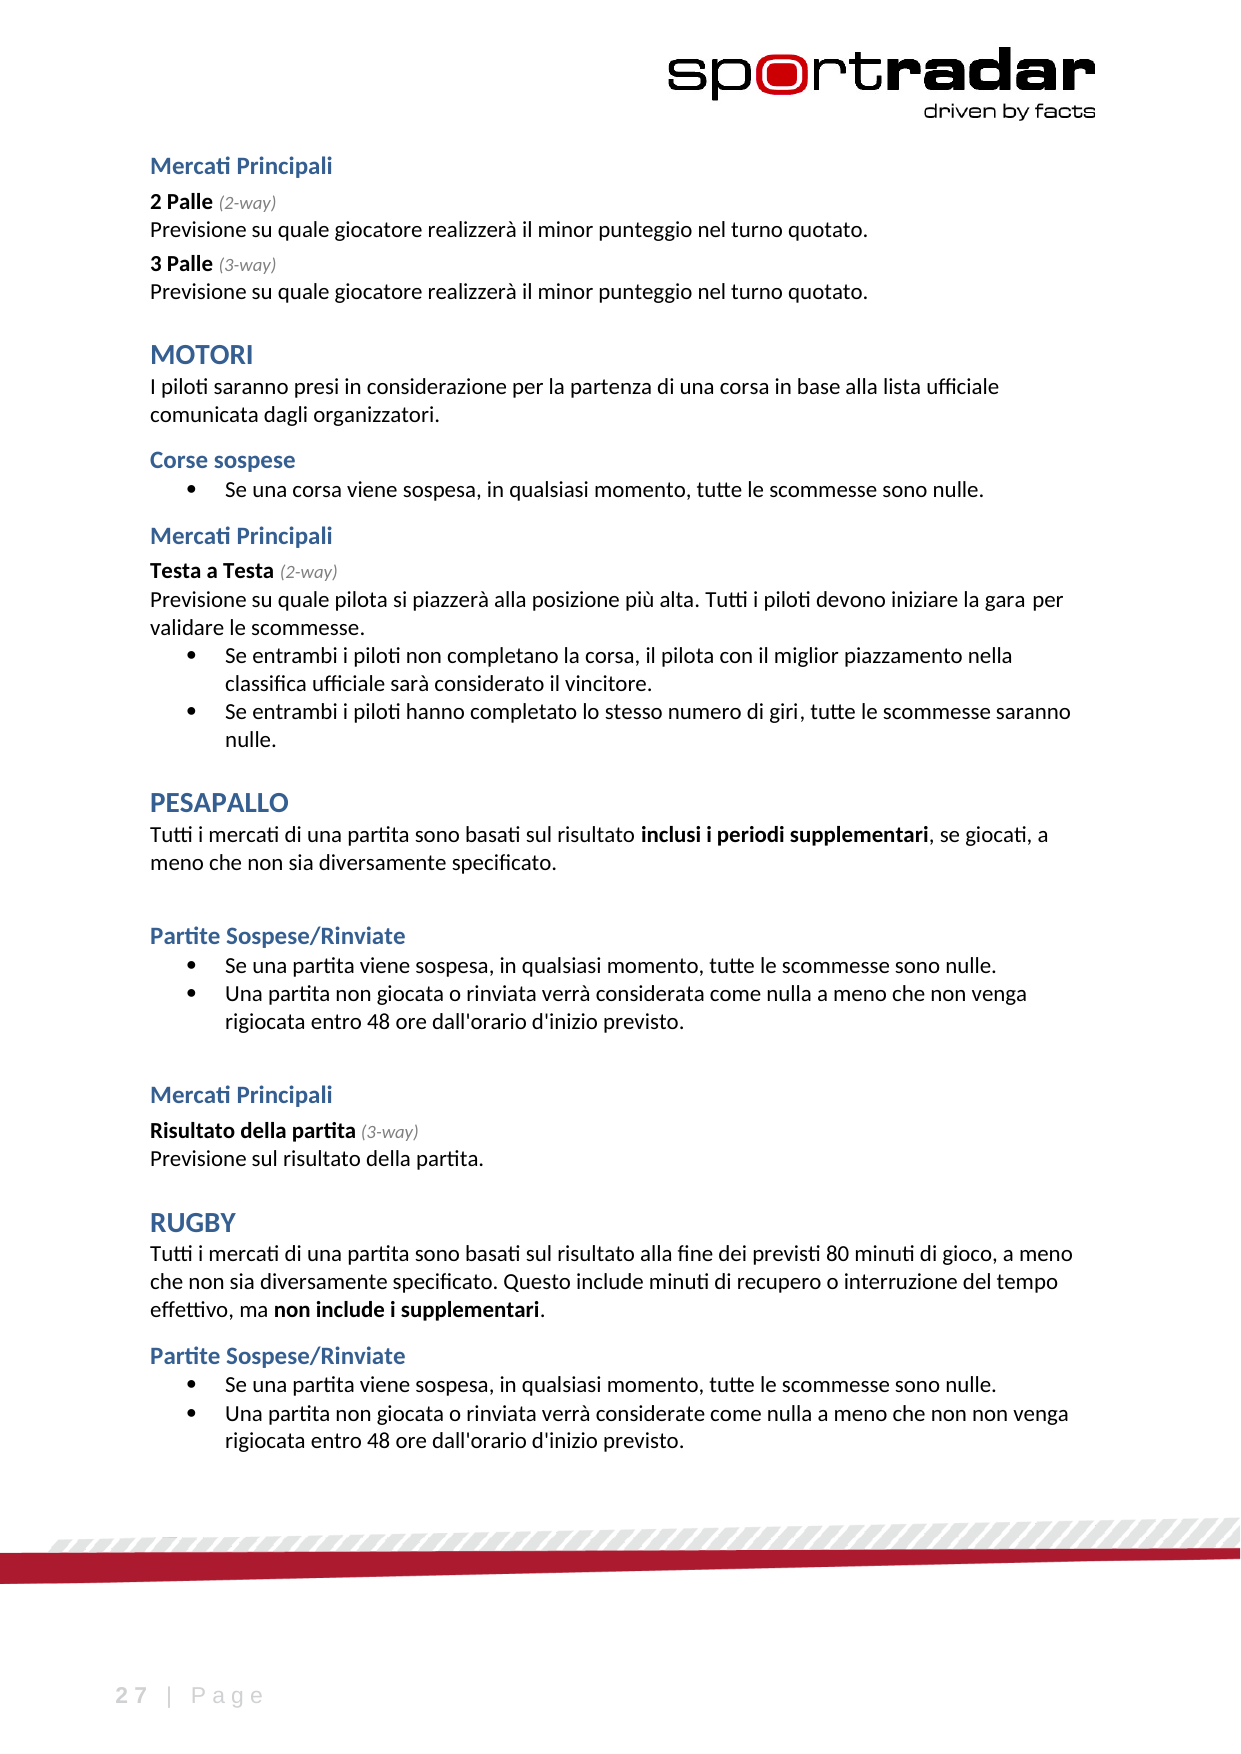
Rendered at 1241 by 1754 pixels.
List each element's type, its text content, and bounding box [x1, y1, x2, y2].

picture [0, 1515, 1241, 1584]
text Tutti i mercati di una partita sono basati sul risultato inclusi i periodi supplementari, se giocati, a meno che non sia diversamente specificato. [150, 820, 1090, 876]
text Previsione su quale pilota si piazzerà alla posizione più alta. Tutti i piloti devono iniziare la gara per validare le scommesse. [150, 585, 1090, 641]
list Se una corsa viene sospesa, in qualsiasi momento, tutte le scommesse sono nulle. [187, 475, 1090, 503]
subtitle 3 Palle (3-way) [150, 249, 1090, 277]
subtitle Mercati Principali [150, 150, 1090, 181]
subtitle Risultato della partita (3-way) [150, 1116, 1090, 1144]
picture [668, 47, 1095, 121]
list Una partita non giocata o rinviata verrà considerata come nulla a meno che non venga rigiocata entro 48 ore dall'orario d'inizio previsto. [187, 979, 1090, 1035]
text Previsione sul risultato della partita. [150, 1144, 1090, 1172]
subtitle MOTORI [150, 336, 1090, 372]
subtitle 2 Palle (2-way) [150, 187, 1090, 215]
subtitle Mercati Principali [150, 520, 1090, 550]
list Se entrambi i piloti hanno completato lo stesso numero di giri, tutte le scommesse saranno nulle. [187, 697, 1090, 753]
subtitle PESAPALLO [150, 784, 1090, 820]
text Previsione su quale giocatore realizzerà il minor punteggio nel turno quotato. [150, 277, 1090, 305]
list Se entrambi i piloti non completano la corsa, il pilota con il miglior piazzamento nella classifica ufficiale sarà considerato il vincitore. [187, 641, 1090, 697]
text I piloti saranno presi in considerazione per la partenza di una corsa in base alla lista ufficiale comunicata dagli organizzatori. [150, 372, 1090, 428]
list Se una partita viene sospesa, in qualsiasi momento, tutte le scommesse sono nulle. [187, 1371, 1090, 1399]
list Se una partita viene sospesa, in qualsiasi momento, tutte le scommesse sono nulle. [187, 951, 1090, 979]
text Tutti i mercati di una partita sono basati sul risultato alla fine dei previsti 80 minuti di gioco, a meno che non sia diversamente specificato. Questo include minuti di recupero o interruzione del tempo effettivo, ma non include i supplementari. [150, 1239, 1090, 1323]
subtitle Partite Sospese/Rinviate [150, 920, 1090, 951]
subtitle RUGBY [150, 1204, 1090, 1239]
subtitle Mercati Principali [150, 1080, 1090, 1110]
list Una partita non giocata o rinviata verrà considerate come nulla a meno che non non venga rigiocata entro 48 ore dall'orario d'inizio previsto. [187, 1399, 1090, 1455]
subtitle Corse sospese [150, 445, 1090, 475]
subtitle Partite Sospese/Rinviate [150, 1340, 1090, 1371]
text Previsione su quale giocatore realizzerà il minor punteggio nel turno quotato. [150, 215, 1090, 243]
subtitle Testa a Testa (2-way) [150, 557, 1090, 585]
